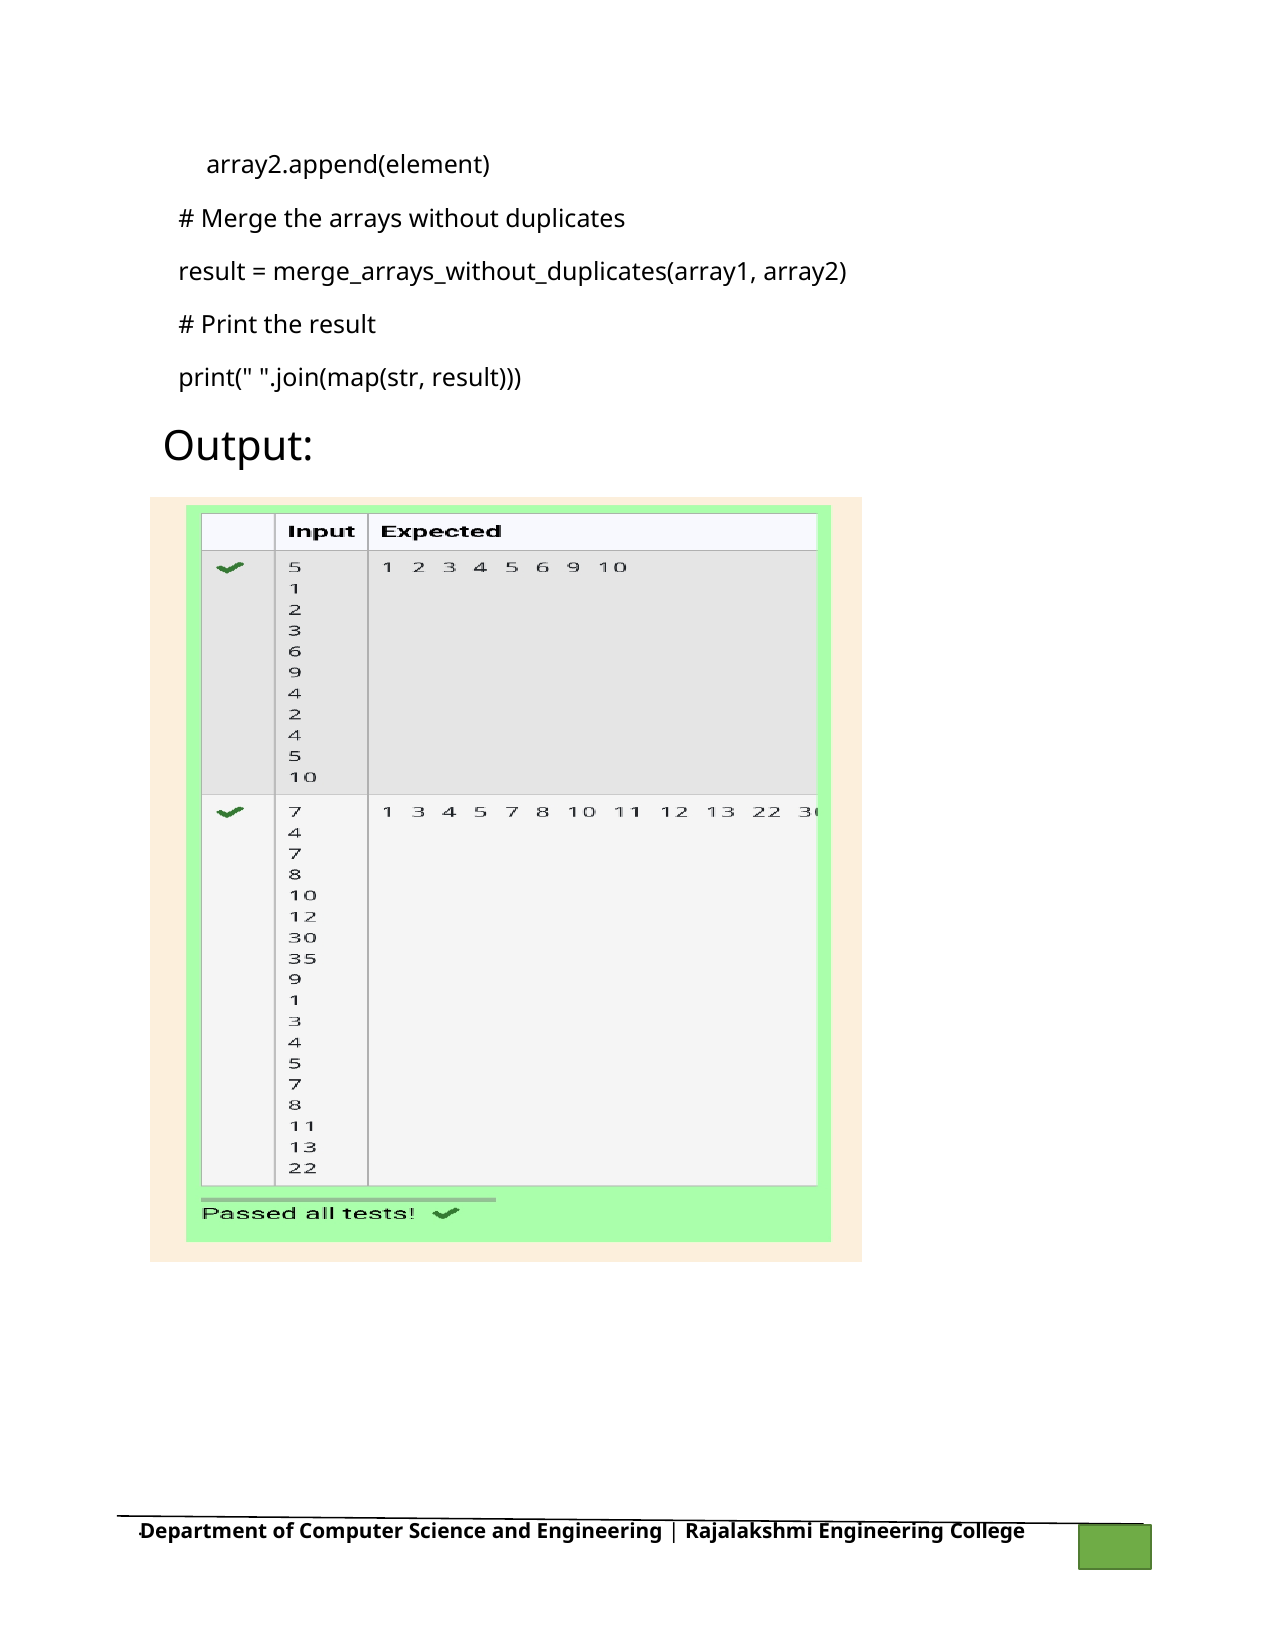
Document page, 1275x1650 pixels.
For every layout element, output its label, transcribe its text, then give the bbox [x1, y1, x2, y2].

subtitle Output: [150, 416, 1258, 473]
picture [150, 497, 862, 1262]
text print(" ".join(map(str, result))) [178, 359, 1258, 393]
text result = merge_arrays_without_duplicates(array1, array2) # Print the result [178, 254, 860, 341]
text array2.append(element) [206, 147, 1258, 181]
text # Merge the arrays without duplicates [178, 200, 1258, 234]
